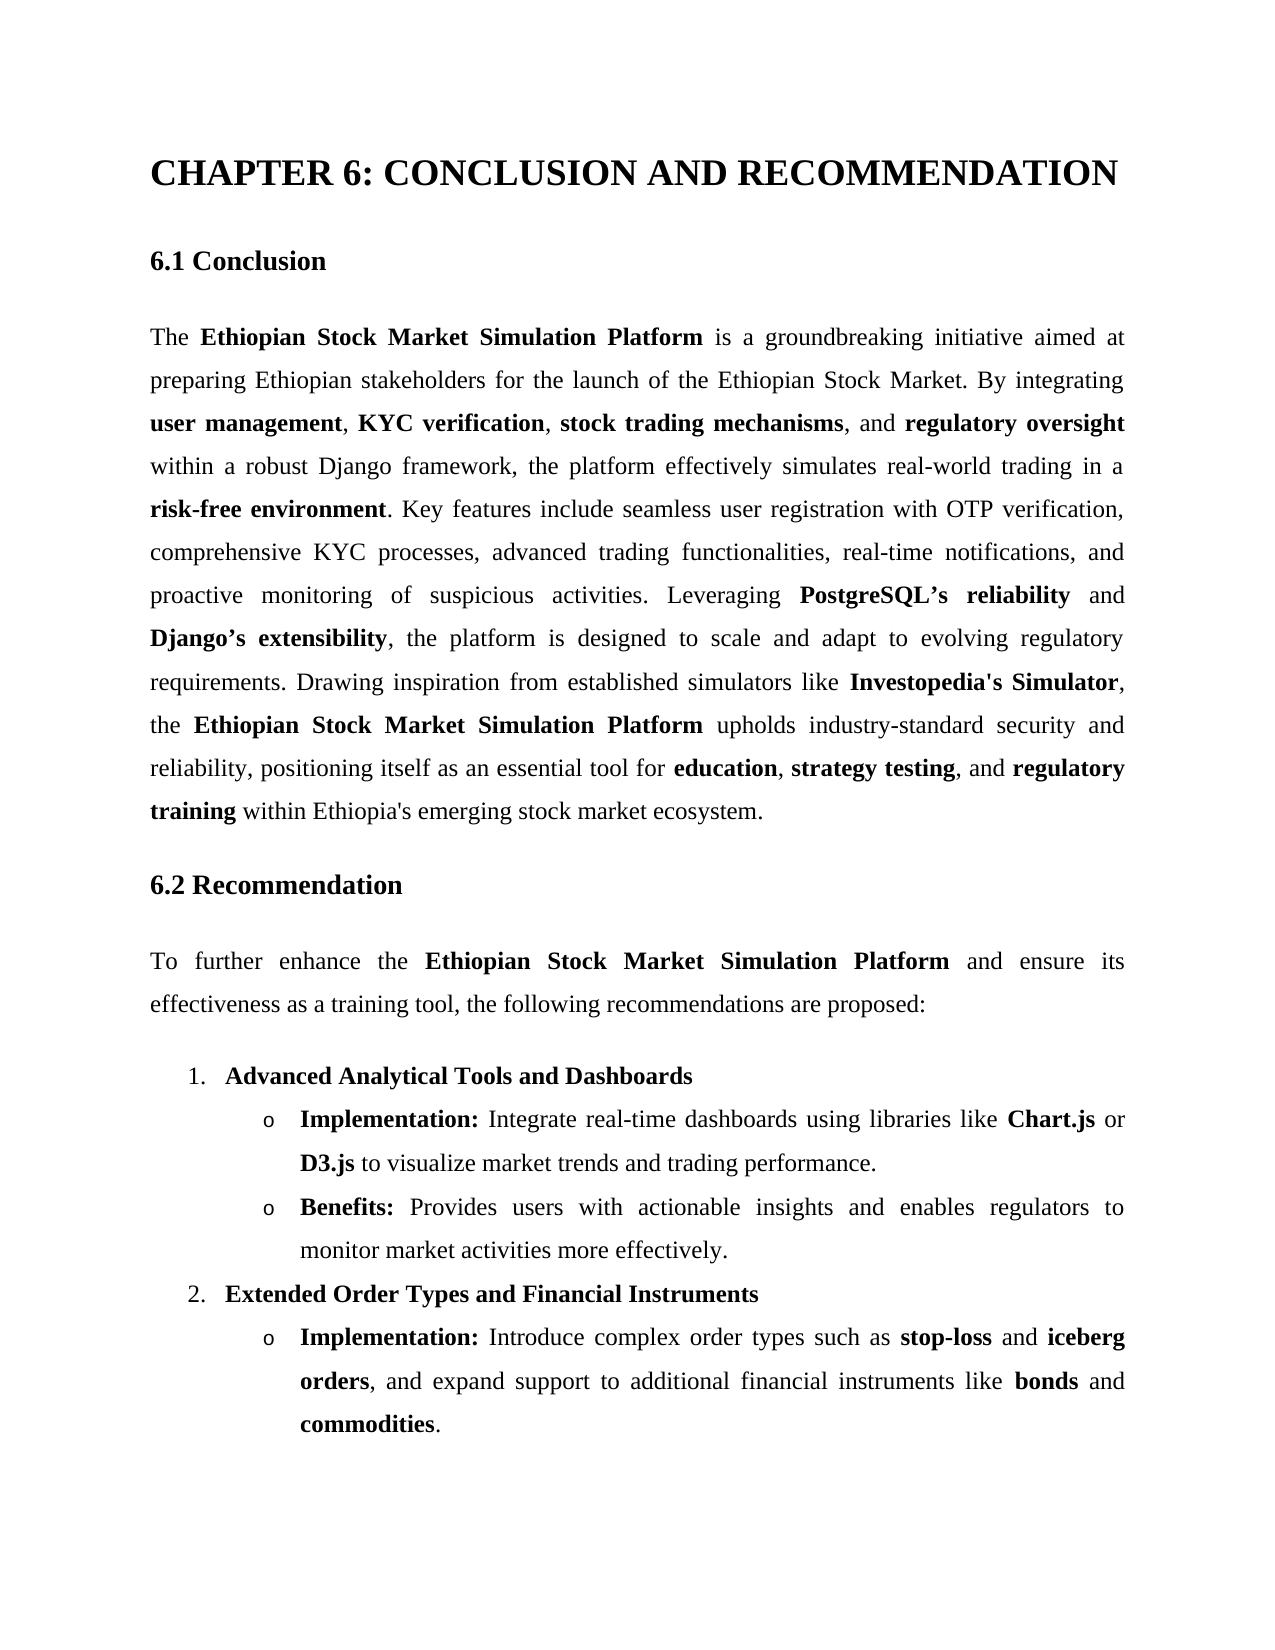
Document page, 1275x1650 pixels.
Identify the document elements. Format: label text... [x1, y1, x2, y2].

text The Ethiopian Stock Market Simulation Platform is a groundbreaking initiative aimed at preparing Ethiopian stakeholders for the launch of the Ethiopian Stock Market. By integrating user management, KYC verification, stock trading mechanisms, and regulatory oversight within a robust Django framework, the platform effectively simulates real-world trading in a risk-free environment. Key features include seamless user registration with OTP verification, comprehensive KYC processes, advanced trading functionalities, real-time notifications, and proactive monitoring of suspicious activities. Leveraging PostgreSQL’s reliability and Django’s extensibility, the platform is designed to scale and adapt to evolving regulatory requirements. Drawing inspiration from established simulators like Investopedia's Simulator, the Ethiopian Stock Market Simulation Platform upholds industry-standard security and reliability, positioning itself as an essential tool for education, strategy testing, and regulatory training within Ethiopia's emerging stock market ecosystem. [150, 322, 1125, 825]
text 6.2 Recommendation [150, 868, 1125, 901]
text CHAPTER 6: CONCLUSION AND RECOMMENDATION [150, 150, 1125, 193]
list Implementation: Introduce complex order types such as stop-loss and iceberg orders, and expand support to additional financial instruments like bonds and commodities. [262, 1322, 1125, 1438]
list Extended Order Types and Financial Instruments [187, 1279, 1125, 1307]
list Benefits: Provides users with actionable insights and enables regulators to monitor market activities more effectively. [262, 1192, 1125, 1264]
text 6.1 Conclusion [150, 244, 1125, 276]
list Implementation: Integrate real-time dashboards using libraries like Chart.js or D3.js to visualize market trends and trading performance. [262, 1104, 1125, 1177]
list Advanced Analytical Tools and Dashboards [187, 1061, 1125, 1090]
text To further enhance the Ethiopian Stock Market Simulation Platform and ensure its effectiveness as a training tool, the following recommendations are proposed: [150, 946, 1125, 1018]
